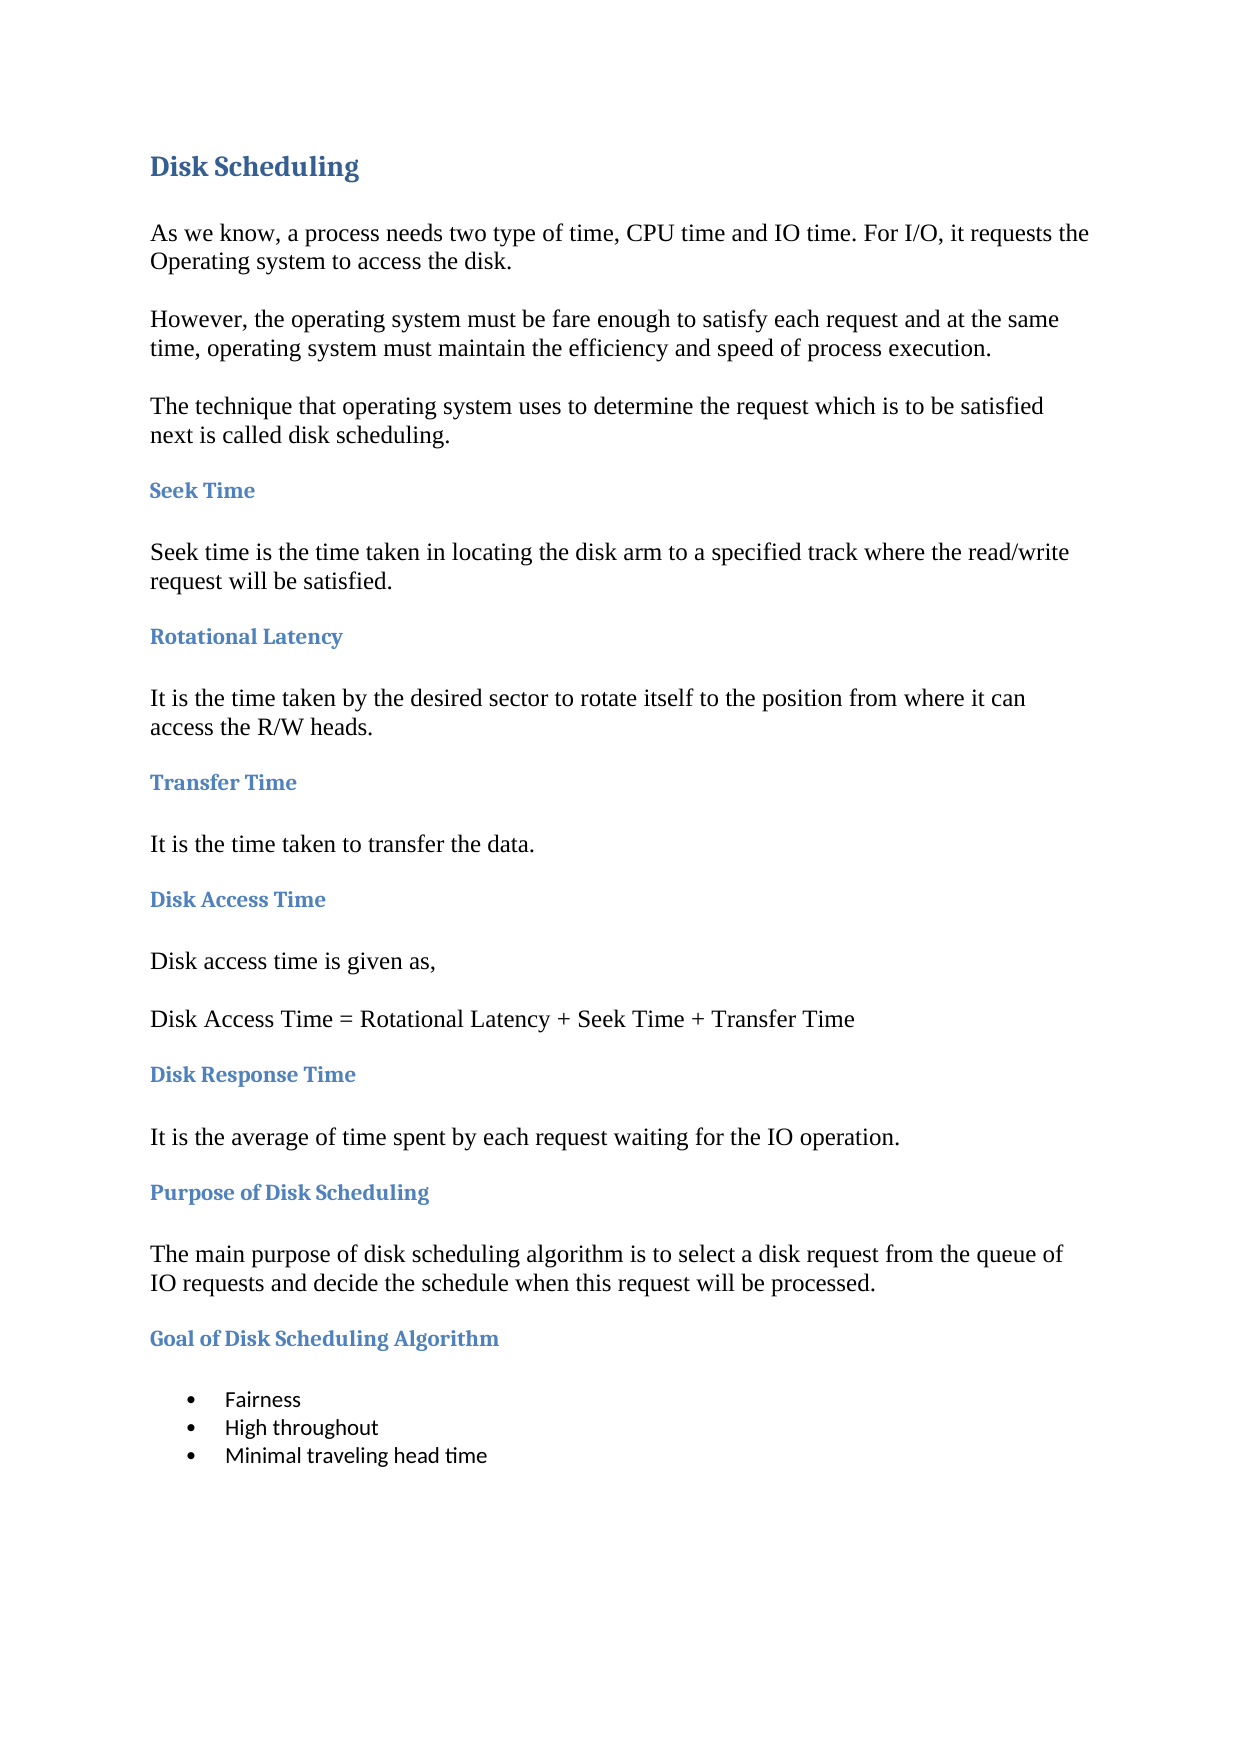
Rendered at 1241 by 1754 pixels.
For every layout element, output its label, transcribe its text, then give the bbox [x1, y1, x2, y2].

text However, the operating system must be fare enough to satisfy each request and at the same time, operating system must maintain the efficiency and speed of process execution. [150, 304, 1090, 362]
text The technique that operating system uses to determine the request which is to be satisfied next is called disk scheduling. [150, 391, 1090, 448]
subtitle Rotational Latency [150, 624, 1090, 650]
text As we know, a process needs two type of time, CPU time and IO time. For I/O, it requests the Operating system to access the disk. [150, 218, 1090, 275]
subtitle Purpose of Disk Scheduling [150, 1179, 1090, 1206]
subtitle Disk Access Time [150, 887, 1090, 913]
subtitle Goal of Disk Scheduling Algorithm [150, 1326, 1090, 1352]
text Disk access time is given as, [150, 946, 1090, 975]
list Minimal traveling head time [187, 1441, 1090, 1469]
list Fairness [187, 1385, 1090, 1413]
text Seek time is the time taken in locating the disk arm to a specified track where the read/write request will be satisfied. [150, 537, 1090, 594]
list High throughout [187, 1413, 1090, 1441]
subtitle Disk Scheduling [150, 150, 1090, 183]
subtitle Seek Time [150, 478, 1090, 504]
subtitle Transfer Time [150, 770, 1090, 796]
text It is the average of time spent by each request waiting for the IO operation. [150, 1122, 1090, 1150]
text The main purpose of disk scheduling algorithm is to select a disk request from the queue of IO requests and decide the schedule when this request will be processed. [150, 1239, 1090, 1296]
text It is the time taken to transfer the data. [150, 829, 1090, 858]
text It is the time taken by the desired sector to rotate itself to the position from where it can access the R/W heads. [150, 683, 1090, 741]
text Disk Access Time = Rotational Latency + Seek Time + Transfer Time [150, 1004, 1090, 1033]
subtitle Disk Response Time [150, 1062, 1090, 1089]
